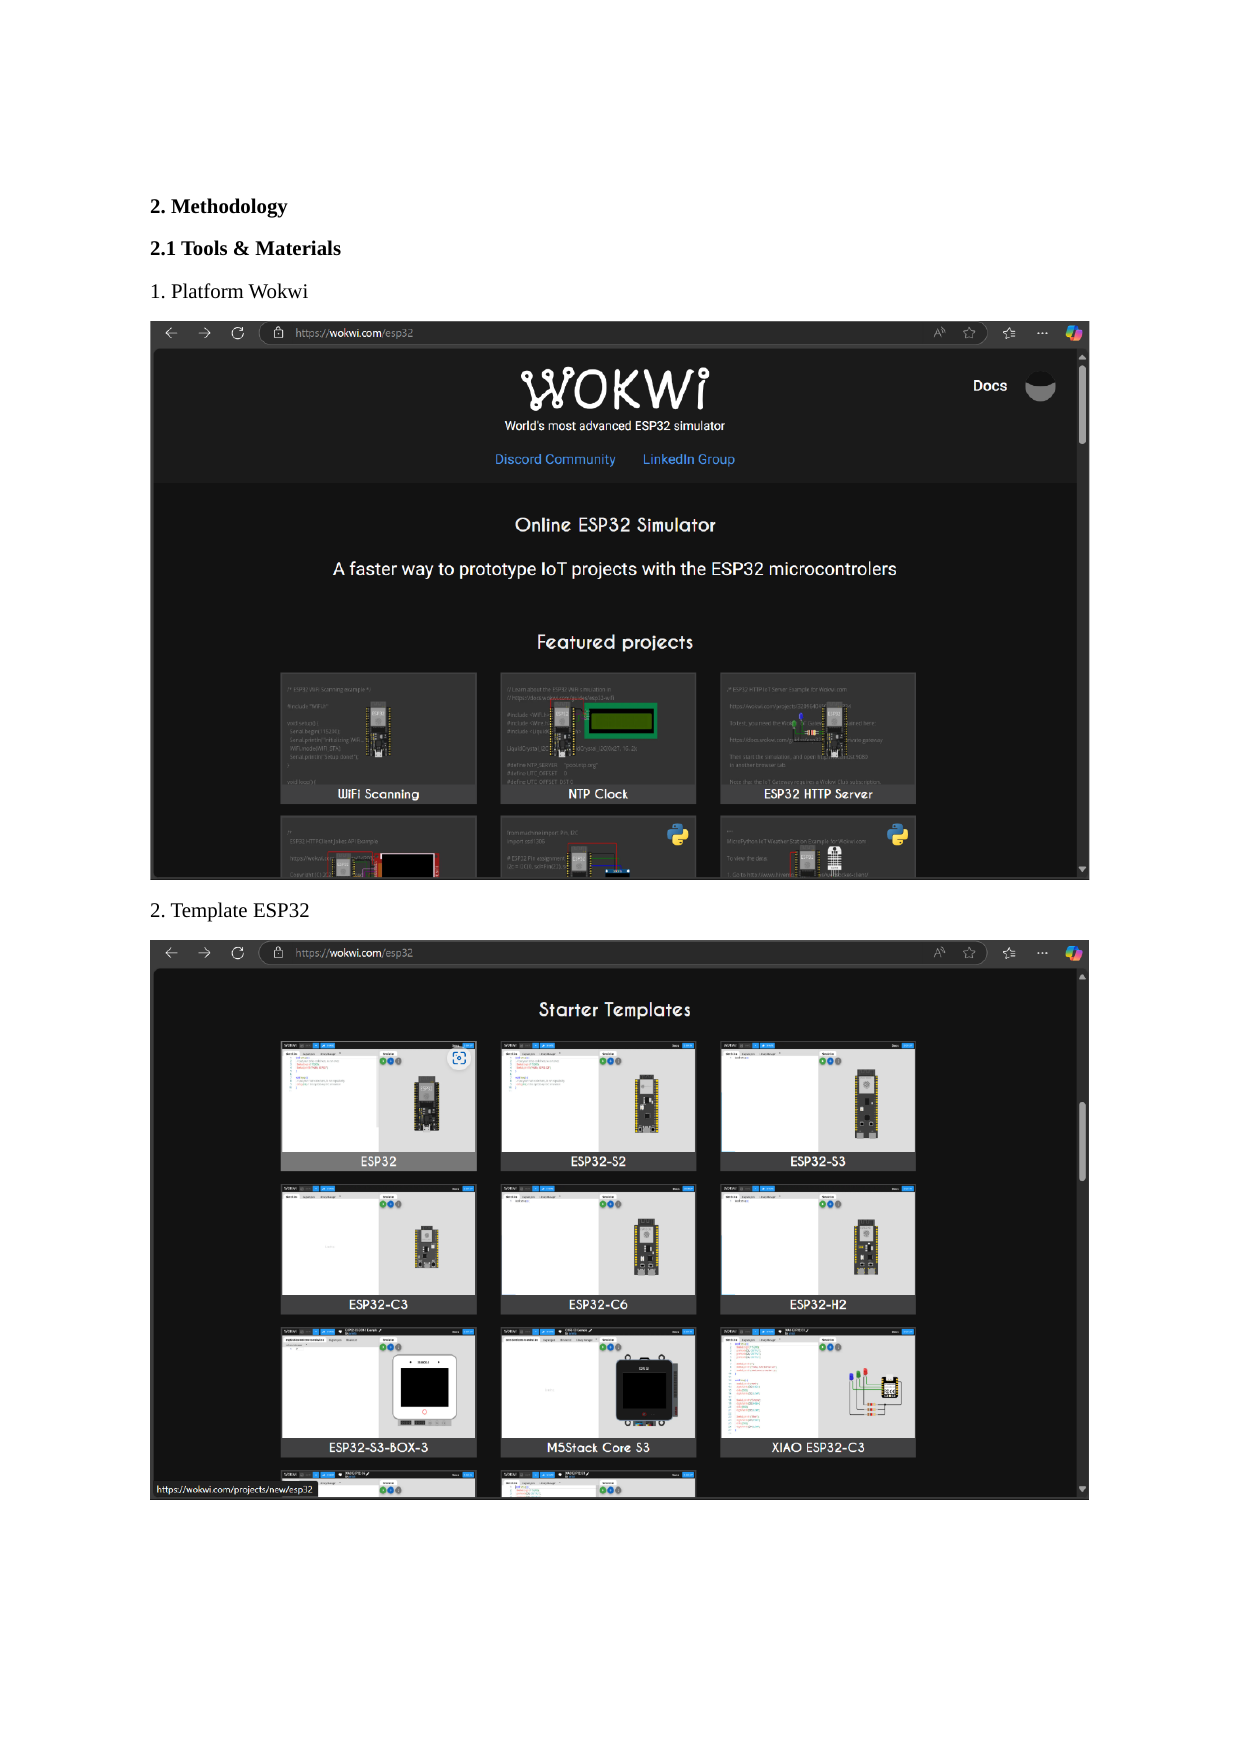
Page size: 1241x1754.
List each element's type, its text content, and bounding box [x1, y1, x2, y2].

text 2. Methodology [150, 193, 1090, 218]
picture [150, 940, 1089, 1500]
text 2. Template ESP32 [150, 898, 1090, 922]
text 1. Platform Wokwi [150, 278, 1090, 303]
text 2.1 Tools & Materials [150, 236, 1090, 260]
picture [150, 321, 1090, 880]
